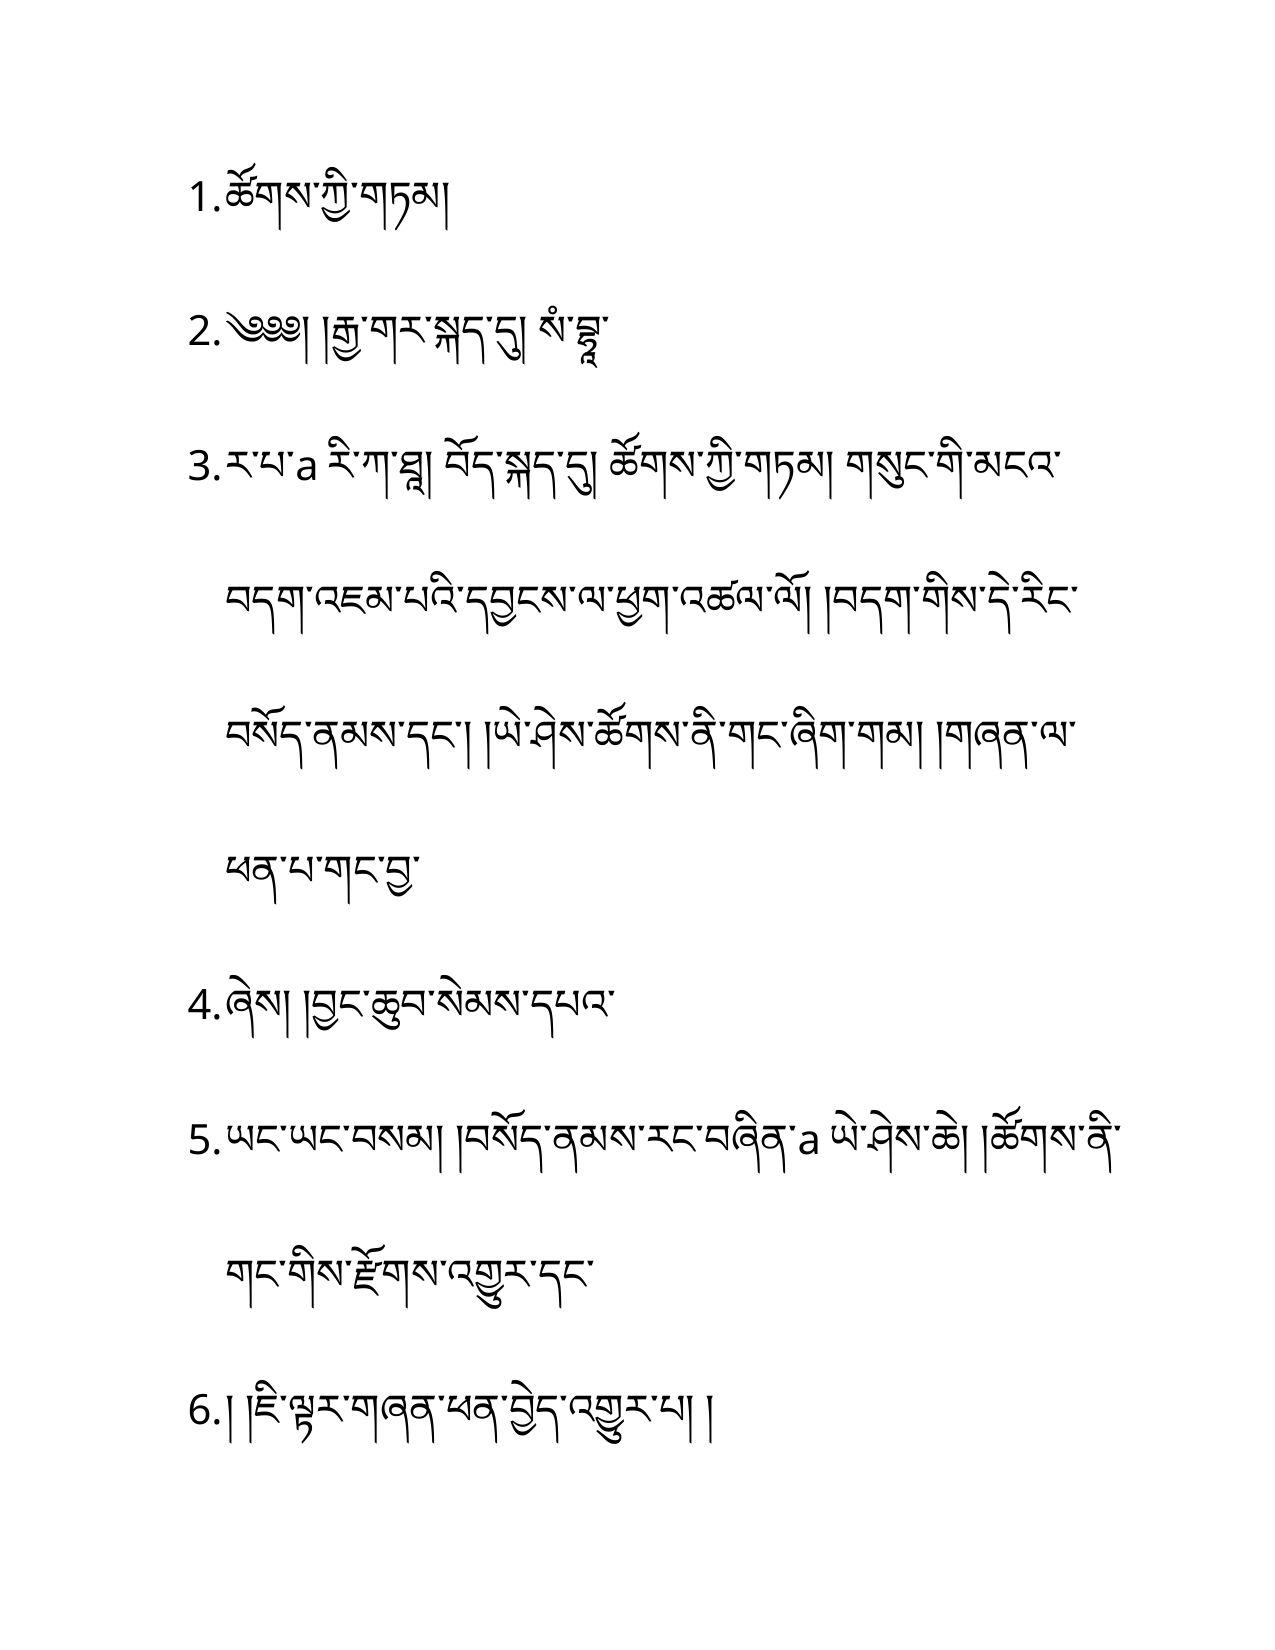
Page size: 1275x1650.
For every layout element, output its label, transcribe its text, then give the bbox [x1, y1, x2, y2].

list ཡང་ཡང་བསམ། །བསོད་ནམས་རང་བཞིན་aཡེ་ཤེས་ཆེ། །ཚོགས་ནི་གང་གིས་རྫོགས་འགྱུར་དང༌ [187, 1093, 1125, 1346]
list ཚོགས་ཀྱི་གཏམ། [187, 150, 1125, 267]
list ཞེས། །བྱང་ཆུབ་སེམས་དཔའ་ [187, 959, 1125, 1076]
list ༄༅༅། །རྒྱ་གར་སྐད་དུ། སཾ་བྷཱ་ [187, 285, 1125, 402]
list ར་པ་aརི་ཀ་ཐཱ། བོད་སྐད་དུ། ཚོགས་ཀྱི་གཏམ། གསུང་གི་མངའ་བདག་འཇམ་པའི་དབྱངས་ལ་ཕྱག་འཚལ་ལོ། །བདག་གིས་དེ་རིང་བསོད་ནམས་དང༌། །ཡེ་ཤེས་ཚོགས་ནི་གང་ཞིག་གམ། །གཞན་ལ་ཕན་པ་གང་བྱ་ [187, 419, 1125, 941]
list ། །ཇི་ལྟར་གཞན་ཕན་བྱེད་འགྱུར་པ། ། [187, 1363, 1125, 1480]
